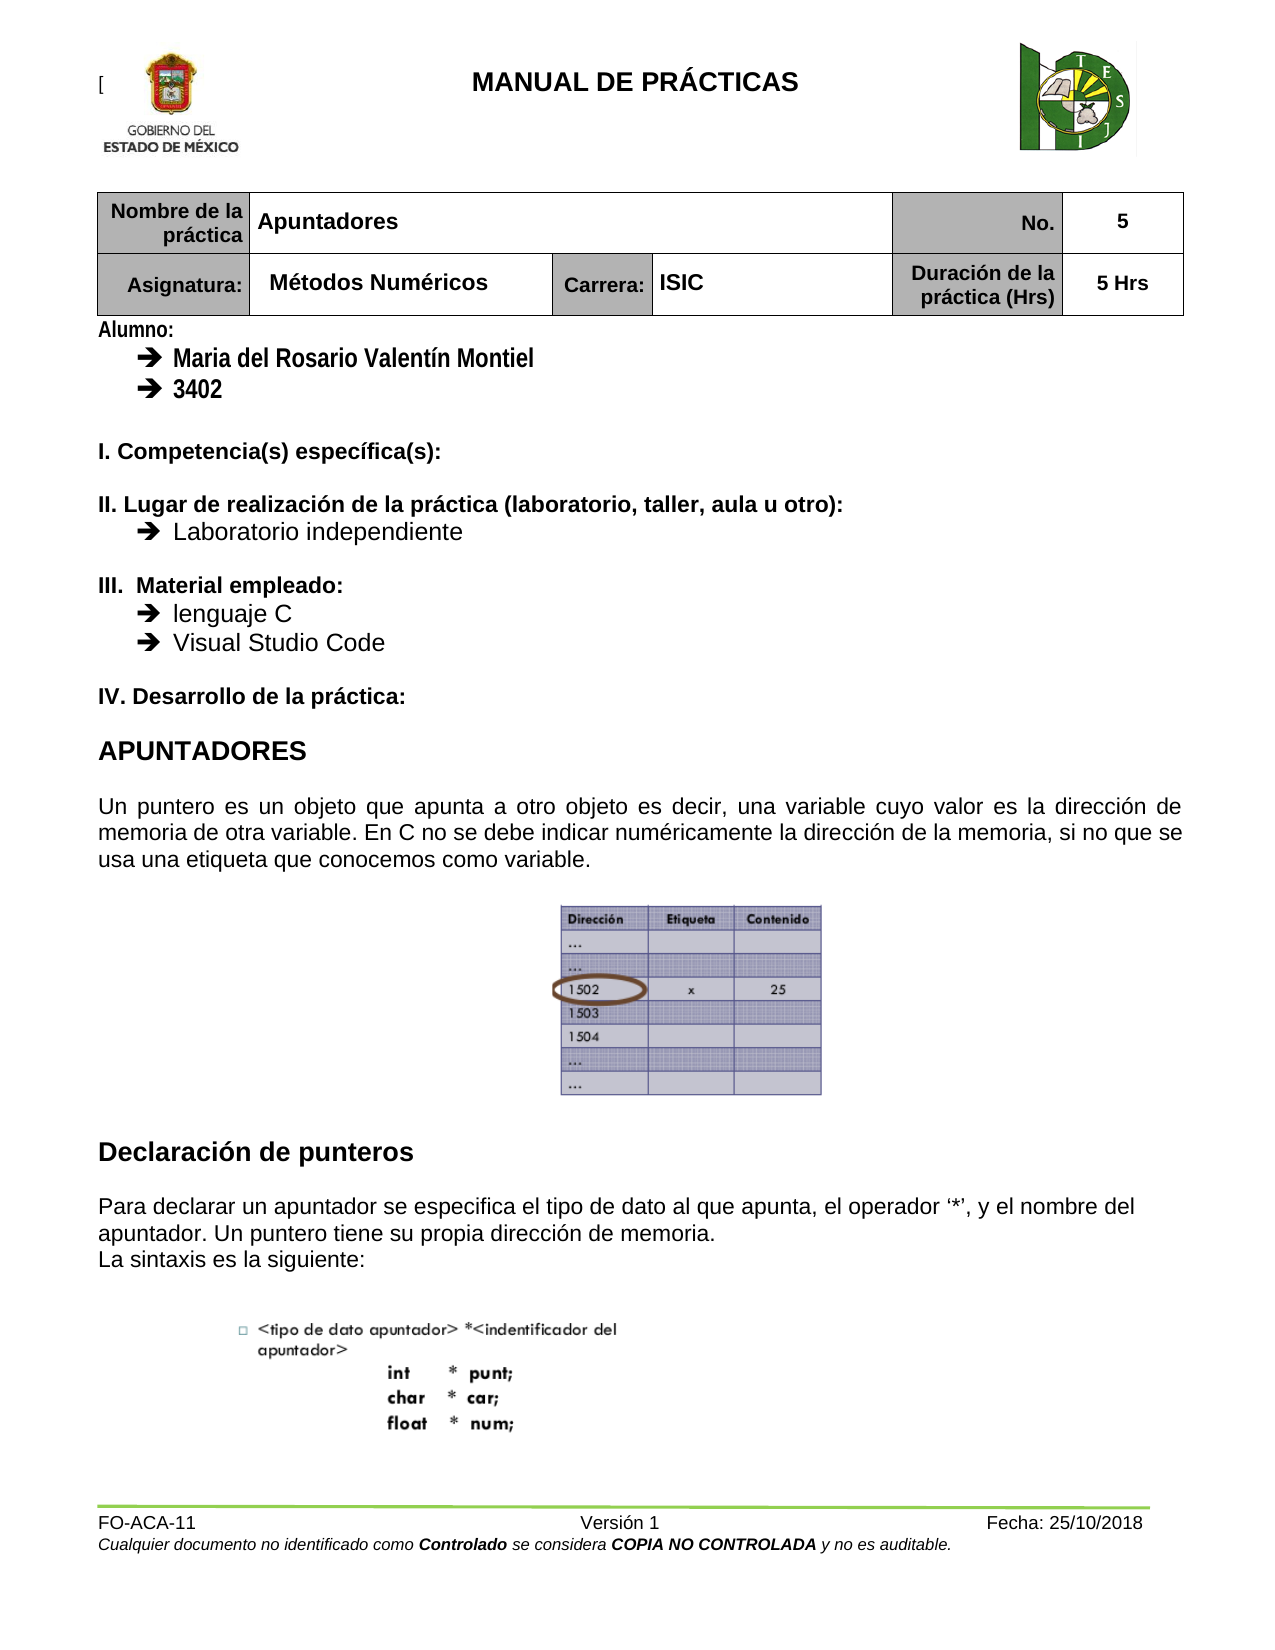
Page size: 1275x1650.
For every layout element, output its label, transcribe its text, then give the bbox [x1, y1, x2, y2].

table_cell Duración de la práctica (Hrs) [893, 254, 1062, 315]
table_header Nombre de la práctica [98, 193, 249, 253]
picture [1018, 41, 1137, 157]
text II. Lugar de realización de la práctica (laboratorio, taller, aula u otro): [98, 491, 1183, 517]
text Un puntero es un objeto que apunta a otro objeto es decir, una variable cuyo valor es la dirección de memoria de otra variable. En C no se debe indicar numéricamente la dirección de la memoria, si no que se usa una etiqueta que conocemos como variable. [98, 793, 1183, 872]
list 3402 [135, 373, 1183, 404]
text III. Material empleado: [98, 572, 1183, 599]
list Laboratorio independiente [135, 517, 1183, 546]
table_cell Métodos Numéricos [250, 254, 552, 315]
picture [193, 1302, 652, 1471]
text IV. Desarrollo de la práctica: [98, 683, 1183, 709]
picture [95, 42, 241, 161]
list lenguaje C [135, 599, 1183, 627]
text APUNTADORES [98, 735, 1183, 767]
table_cell Carrera: [553, 254, 652, 315]
picture [552, 896, 833, 1101]
table_cell Asignatura: [98, 254, 249, 315]
table_header 5 [1063, 193, 1183, 253]
text Alumno: [98, 316, 1183, 342]
text La sintaxis es la siguiente: [98, 1246, 1183, 1272]
text Para declarar un apuntador se especifica el tipo de dato al que apunta, el operador ‘*’, y el nombre del apuntador. Un puntero tiene su propia dirección de memoria. [98, 1193, 1183, 1246]
table_cell 5 Hrs [1063, 254, 1183, 315]
list Maria del Rosario Valentín Montiel [135, 342, 1183, 373]
table_header No. [893, 193, 1062, 253]
text Declaración de punteros [98, 1136, 1183, 1167]
list Visual Studio Code [135, 627, 1183, 656]
table_cell ISIC [653, 254, 892, 315]
table_header Apuntadores [250, 193, 892, 253]
text I. Competencia(s) específica(s): [98, 438, 1183, 464]
